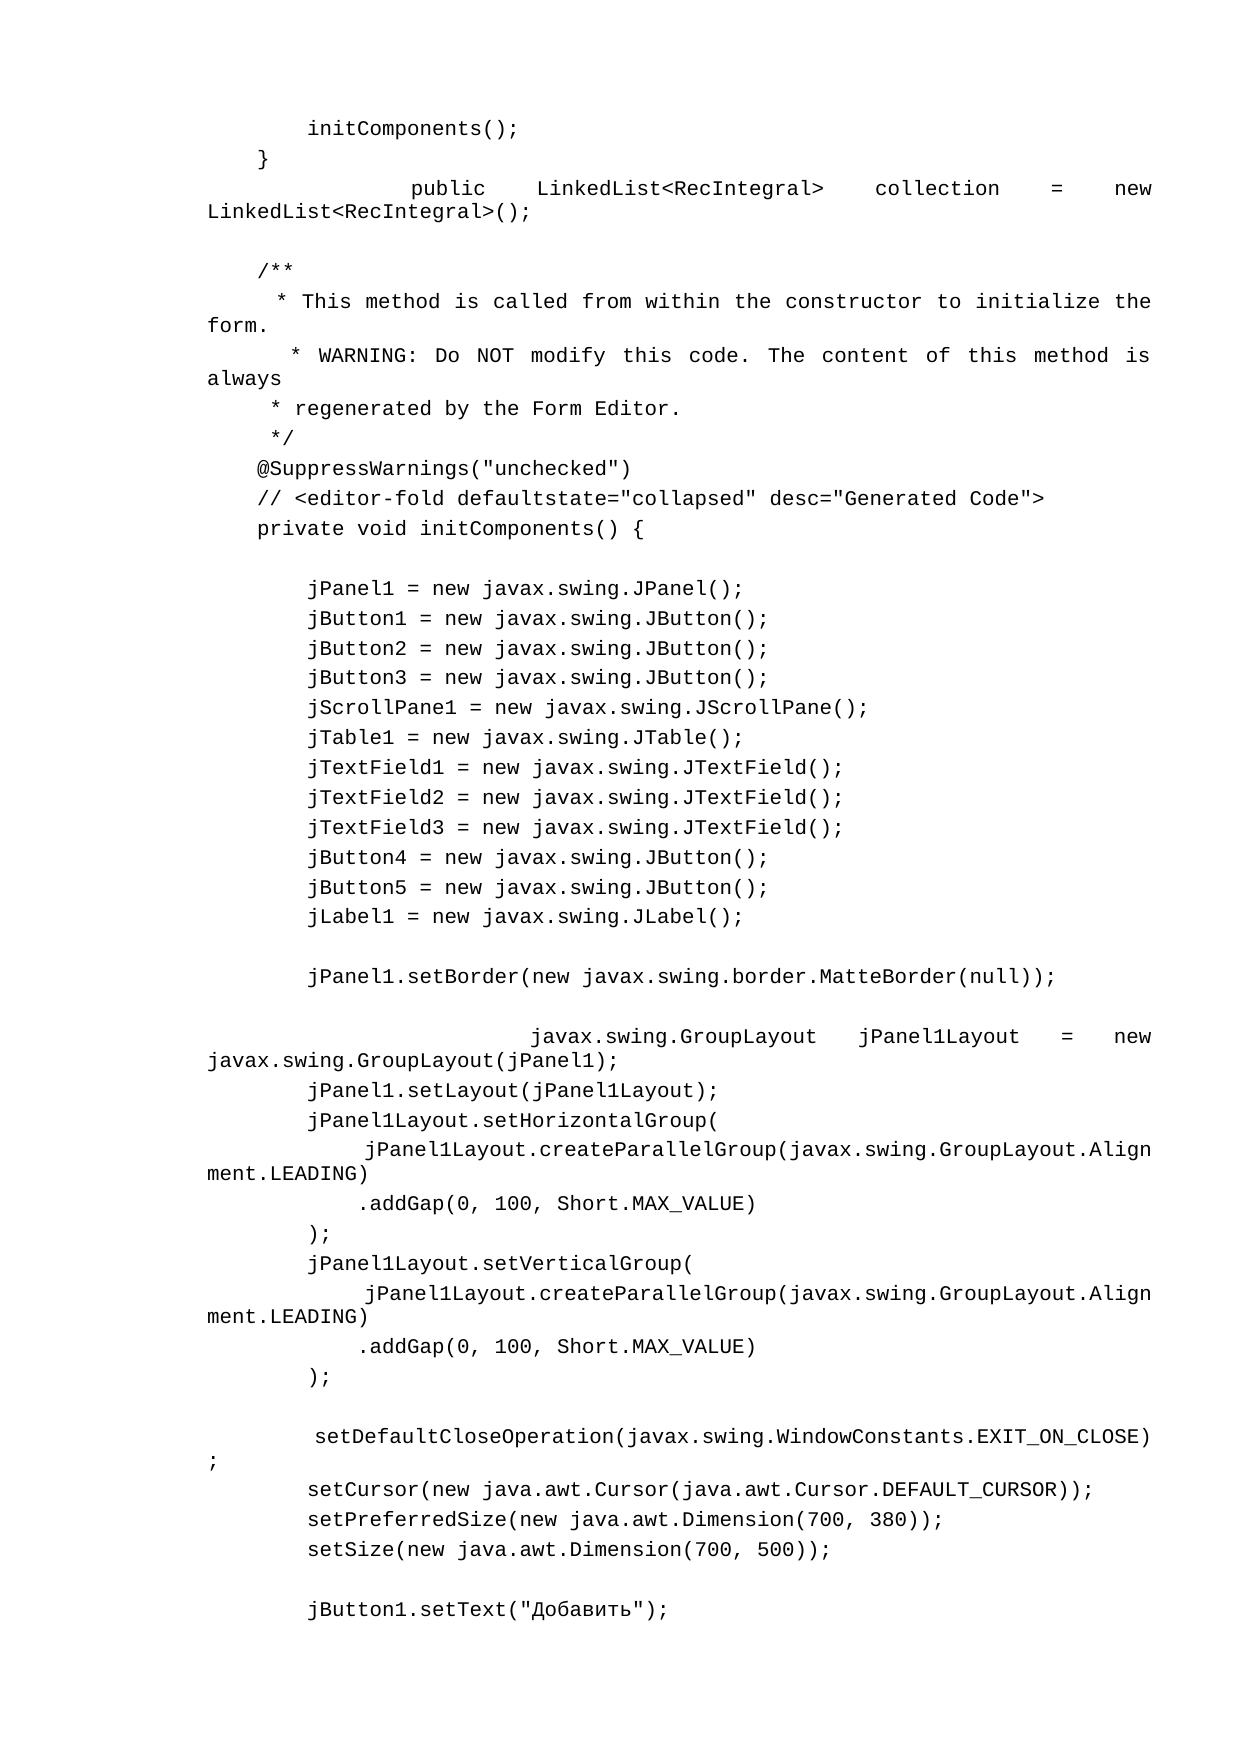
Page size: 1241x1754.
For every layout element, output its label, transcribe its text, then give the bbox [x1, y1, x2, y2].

text jTextField1 = new javax.swing.JTextField(); [207, 757, 1152, 781]
text jPanel1Layout.createParallelGroup(javax.swing.GroupLayout.Alignment.LEADING) [207, 1283, 1152, 1330]
text jButton4 = new javax.swing.JButton(); [207, 847, 1152, 870]
text * This method is called from within the constructor to initialize the form. [207, 291, 1152, 338]
text } [207, 148, 1152, 172]
text jButton3 = new javax.swing.JButton(); [207, 667, 1152, 691]
text ); [207, 1223, 1152, 1247]
text jTextField3 = new javax.swing.JTextField(); [207, 817, 1152, 841]
text setCursor(new java.awt.Cursor(java.awt.Cursor.DEFAULT_CURSOR)); [207, 1479, 1152, 1503]
text public LinkedList<RecIntegral> collection = new LinkedList<RecIntegral>(); [207, 178, 1152, 225]
text @SuppressWarnings("unchecked") [207, 458, 1152, 482]
text jPanel1Layout.createParallelGroup(javax.swing.GroupLayout.Alignment.LEADING) [207, 1139, 1152, 1187]
text jPanel1Layout.setVerticalGroup( [207, 1253, 1152, 1276]
text ); [207, 1366, 1152, 1390]
text jButton1.setText("Добавить"); [207, 1599, 1152, 1623]
text setDefaultCloseOperation(javax.swing.WindowConstants.EXIT_ON_CLOSE); [207, 1426, 1152, 1473]
text // <editor-fold defaultstate="collapsed" desc="Generated Code"> [207, 488, 1152, 512]
text jPanel1Layout.setHorizontalGroup( [207, 1109, 1152, 1133]
text jPanel1 = new javax.swing.JPanel(); [207, 578, 1152, 601]
text jScrollPane1 = new javax.swing.JScrollPane(); [207, 697, 1152, 721]
text jPanel1.setLayout(jPanel1Layout); [207, 1080, 1152, 1103]
text setPreferredSize(new java.awt.Dimension(700, 380)); [207, 1509, 1152, 1533]
text jButton5 = new javax.swing.JButton(); [207, 877, 1152, 900]
text /** [207, 261, 1152, 285]
text jButton1 = new javax.swing.JButton(); [207, 608, 1152, 631]
text .addGap(0, 100, Short.MAX_VALUE) [207, 1193, 1152, 1217]
text jTextField2 = new javax.swing.JTextField(); [207, 787, 1152, 811]
text jPanel1.setBorder(new javax.swing.border.MatteBorder(null)); [207, 966, 1152, 990]
text .addGap(0, 100, Short.MAX_VALUE) [207, 1336, 1152, 1360]
text * regenerated by the Form Editor. [207, 398, 1152, 422]
text setSize(new java.awt.Dimension(700, 500)); [207, 1539, 1152, 1563]
text javax.swing.GroupLayout jPanel1Layout = new javax.swing.GroupLayout(jPanel1); [207, 1026, 1152, 1073]
text jTable1 = new javax.swing.JTable(); [207, 727, 1152, 751]
text jButton2 = new javax.swing.JButton(); [207, 637, 1152, 661]
text private void initComponents() { [207, 518, 1152, 542]
text * WARNING: Do NOT modify this code. The content of this method is always [207, 345, 1152, 392]
text */ [207, 428, 1152, 452]
text initComponents(); [207, 118, 1152, 142]
text jLabel1 = new javax.swing.JLabel(); [207, 907, 1152, 930]
